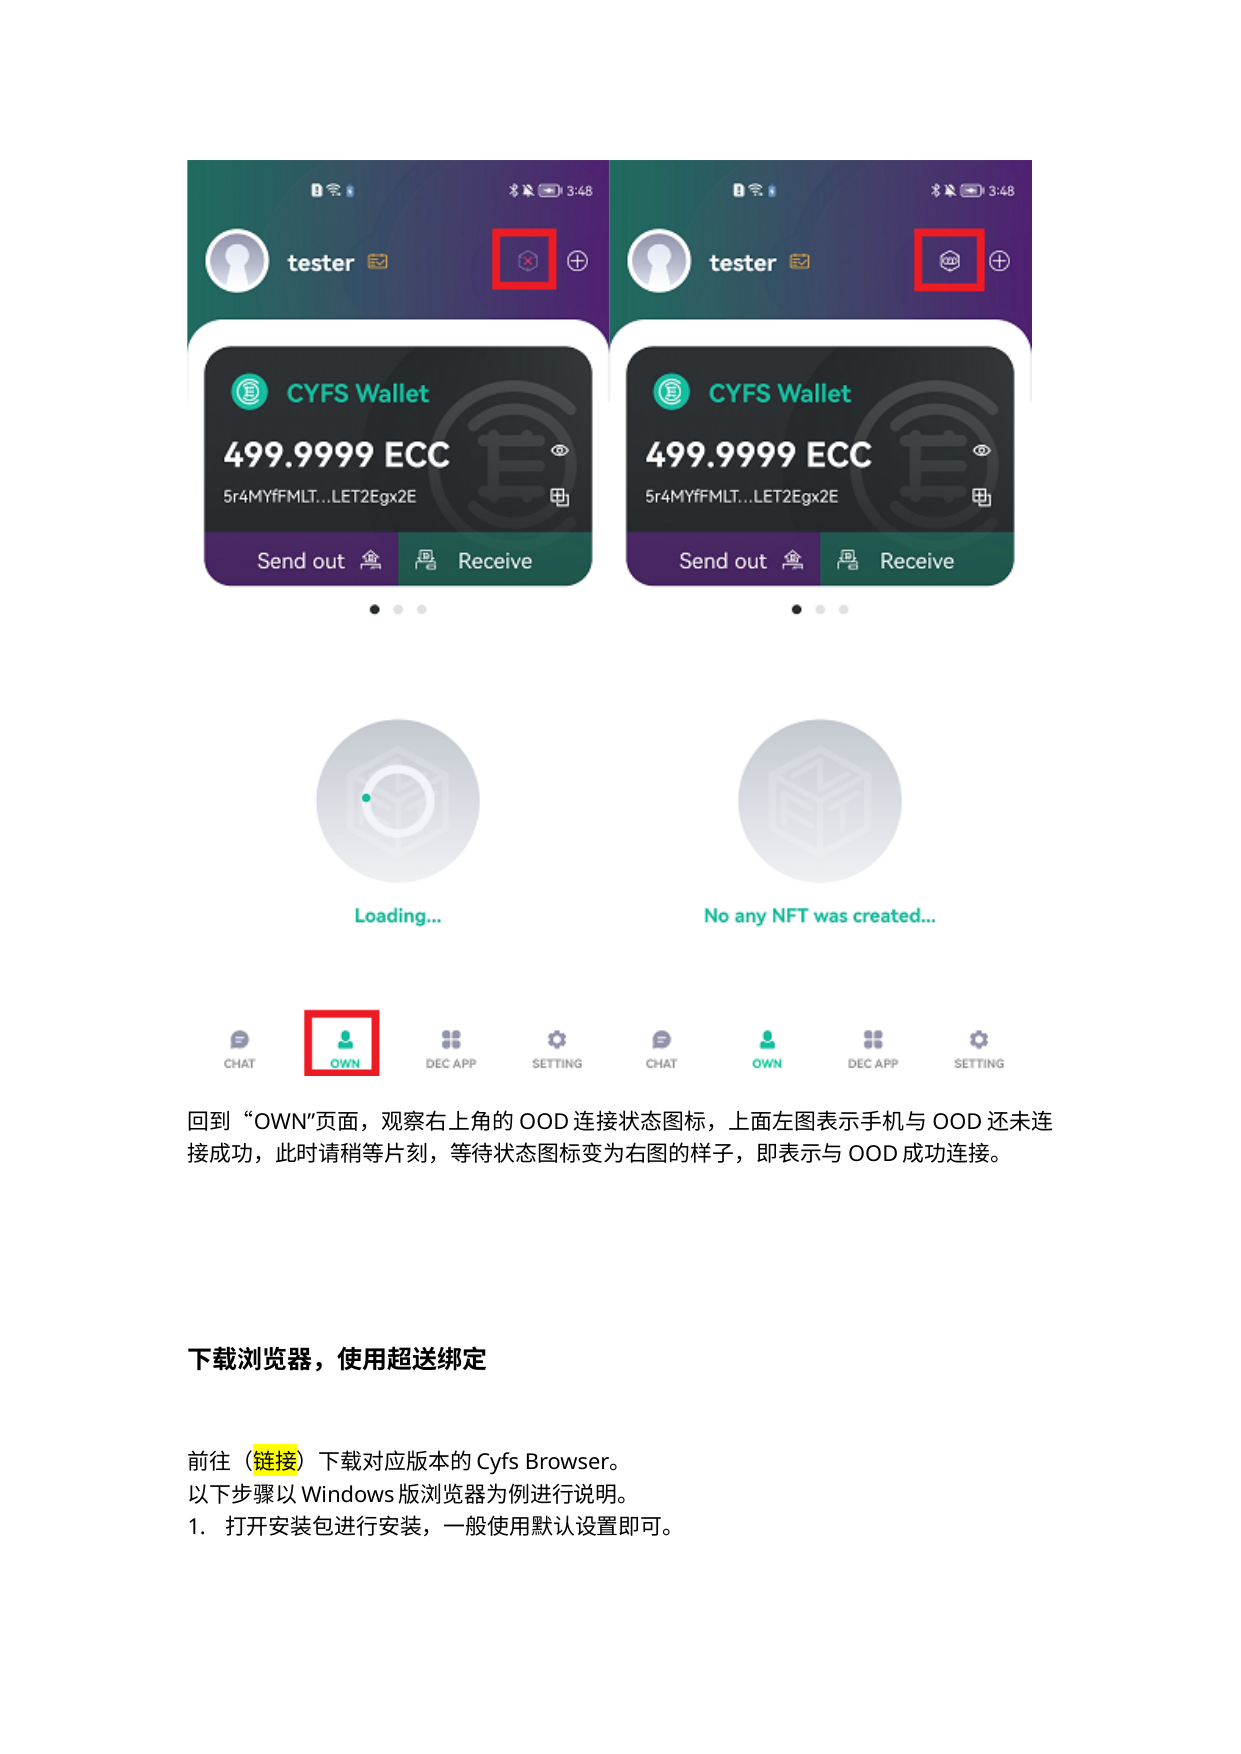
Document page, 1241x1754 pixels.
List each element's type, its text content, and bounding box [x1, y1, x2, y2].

text 前往（链接）下载对应版本的Cyfs Browser。 [297, 1444, 1053, 1476]
picture [187, 160, 1032, 1076]
text 回到“OWN”页面，观察右上角的OOD连接状态图标，上面左图表示手机与OOD还未连接成功，此时请稍等片刻，等待状态图标变为右图的样子，即表示与OOD成功连接。 [187, 1103, 1053, 1168]
text 以下步骤以Windows版浏览器为例进行说明。 [187, 1476, 1053, 1509]
subtitle 下载浏览器，使用超送绑定 [187, 1325, 1053, 1390]
list 打开安装包进行安装，一般使用默认设置即可。 [187, 1509, 1053, 1541]
